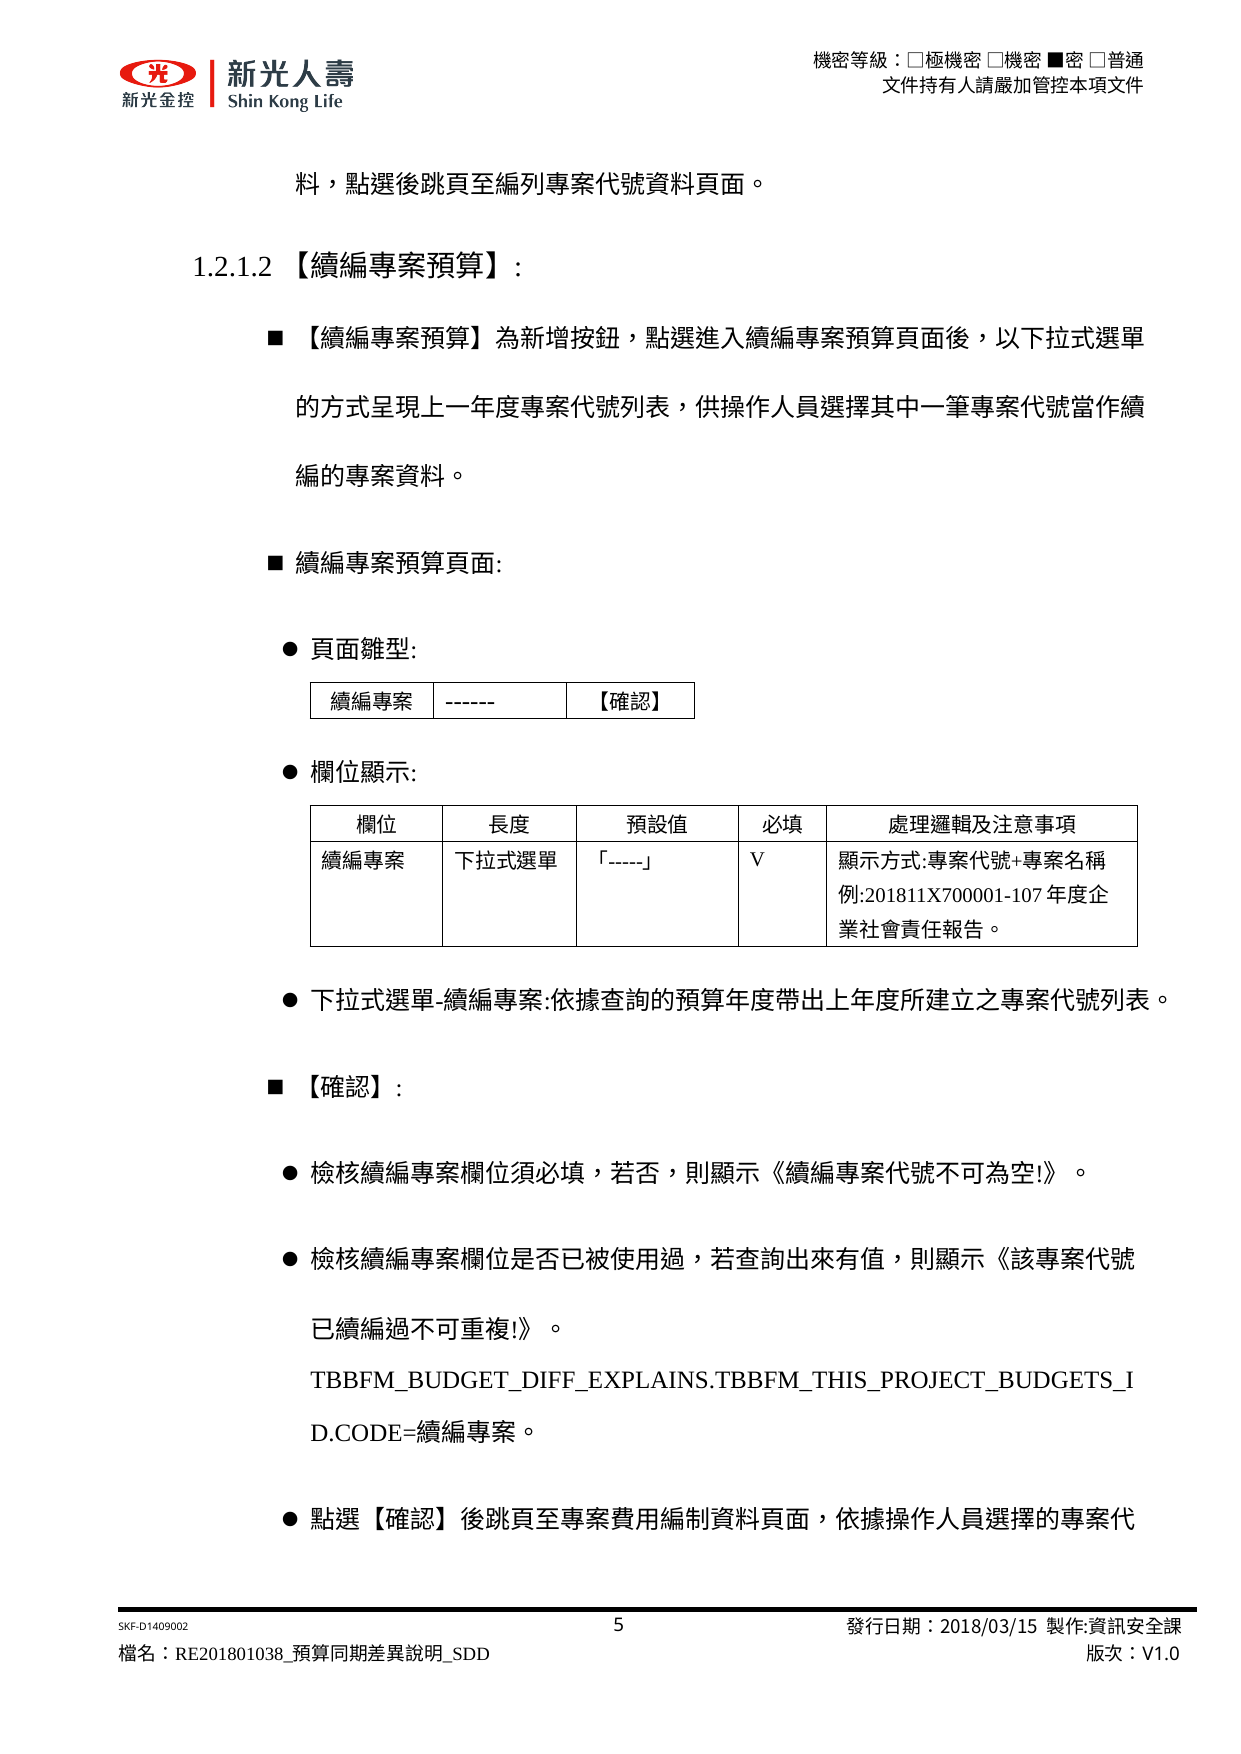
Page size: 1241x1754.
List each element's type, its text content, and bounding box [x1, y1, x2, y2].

table_header 預設值 [577, 806, 738, 841]
list 續編專案預算頁面: [266, 527, 1152, 596]
table_header 續編專案 [311, 683, 433, 718]
table_header 處理邏輯及注意事項 [827, 806, 1137, 841]
list 頁面雛型: [281, 613, 1152, 682]
list 檢核續編專案欄位是否已被使用過，若查詢出來有值，則顯示《該專案代號已續編過不可重複!》。 TBBFM_BUDGET_DIFF_EXPLAINS.TBBFM_THIS_PROJECT_BUDGETS_ID.CODE=續編專案。 [281, 1223, 1152, 1466]
list 【確認】: [266, 1051, 1152, 1120]
picture [118, 59, 353, 113]
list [266, 148, 1152, 217]
subtitle 【續編專案預算】: [192, 242, 1152, 284]
table_cell 續編專案 [311, 842, 442, 946]
table_cell 「-----」 [577, 842, 738, 946]
table_cell 下拉式選單 [443, 842, 576, 946]
list 下拉式選單-續編專案:依據查詢的預算年度帶出上年度所建立之專案代號列表。 [281, 964, 1152, 1033]
table_header 【確認】 [567, 683, 694, 718]
table_cell V [739, 842, 826, 946]
list 欄位顯示: [281, 736, 1152, 805]
list 檢核續編專案欄位須必填，若否，則顯示《續編專案代號不可為空!》。 [281, 1137, 1152, 1206]
table_header 欄位 [311, 806, 442, 841]
table_cell 顯示方式:專案代號+專案名稱 例:201811X700001-107年度企業社會責任報告。 [827, 842, 1137, 946]
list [281, 1483, 1152, 1552]
table_header 長度 [443, 806, 576, 841]
list 【續編專案預算】為新增按鈕，點選進入續編專案預算頁面後，以下拉式選單的方式呈現上一年度專案代號列表，供操作人員選擇其中一筆專案代號當作續編的專案資料。 [266, 302, 1152, 509]
table_header 必填 [739, 806, 826, 841]
